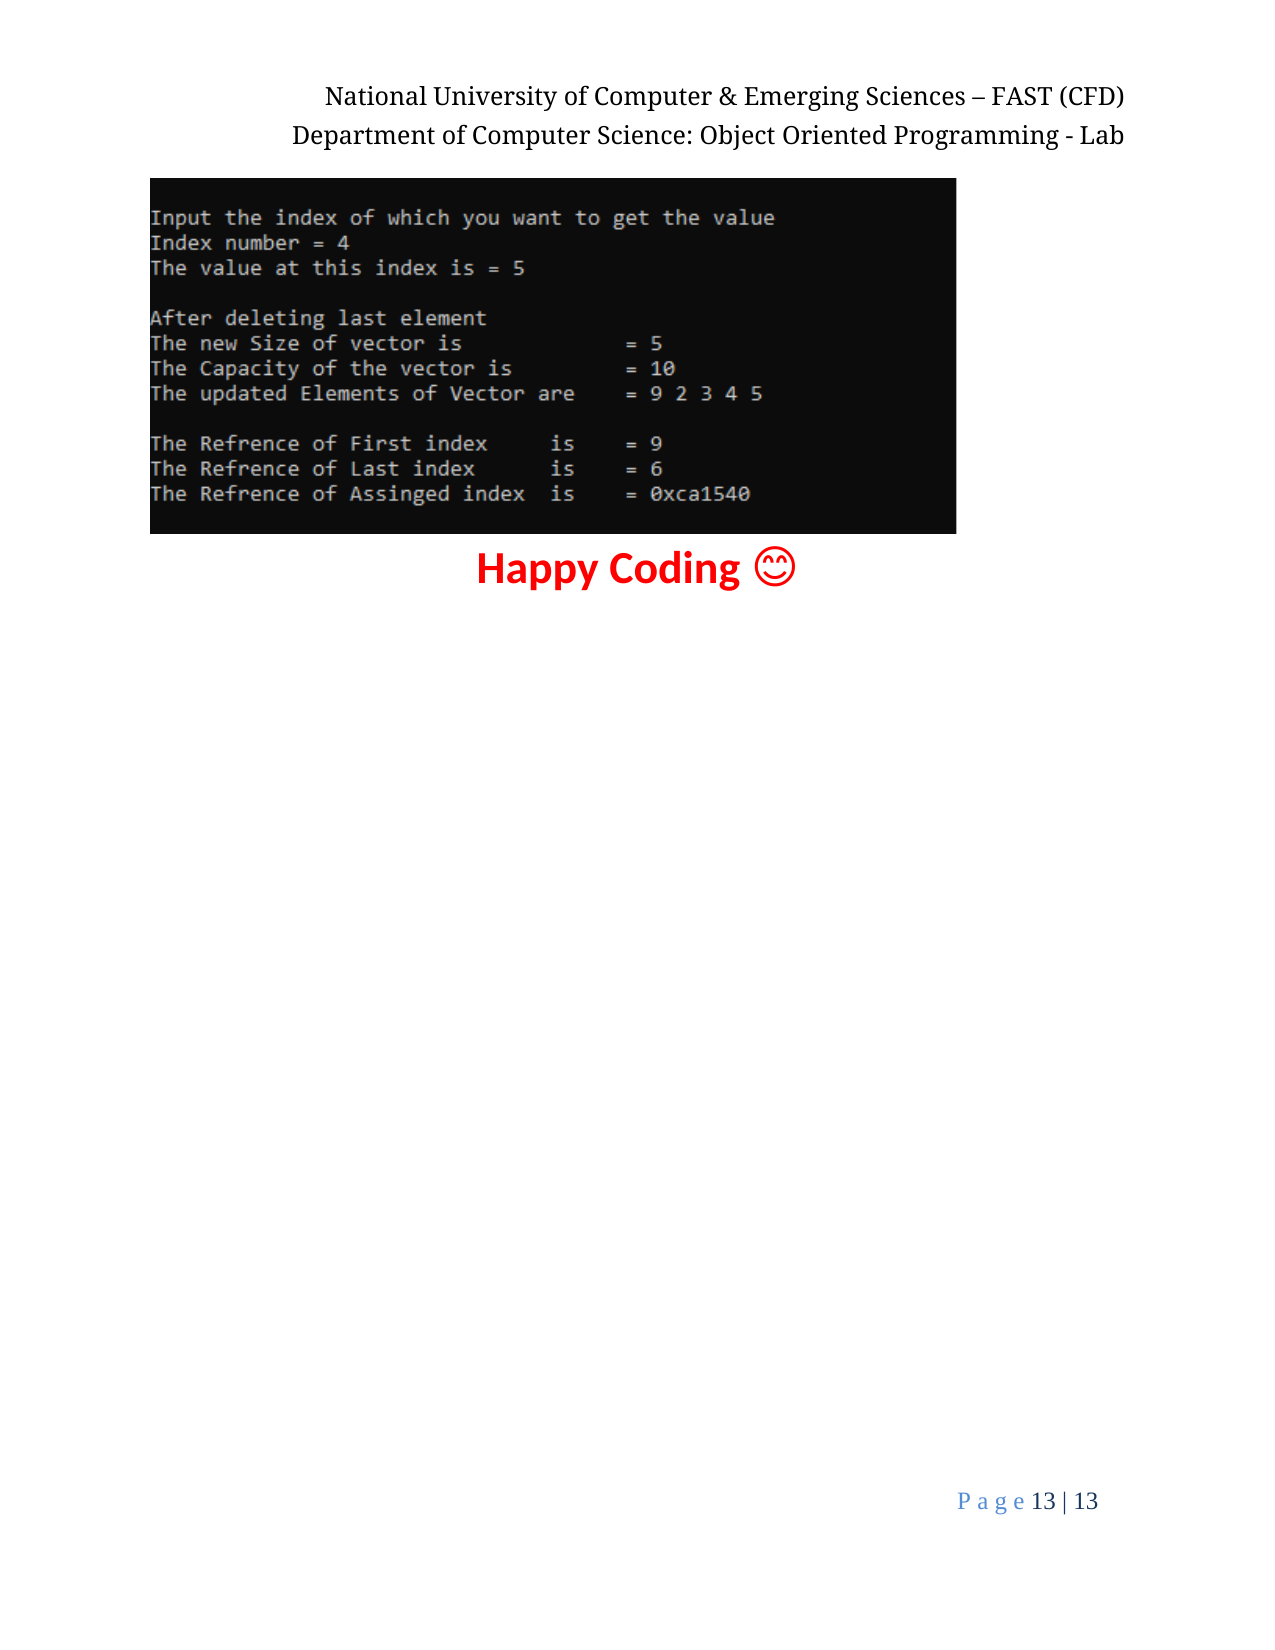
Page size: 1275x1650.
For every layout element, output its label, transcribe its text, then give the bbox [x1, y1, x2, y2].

subtitle Happy Coding [151, 535, 1123, 597]
picture [150, 178, 957, 534]
